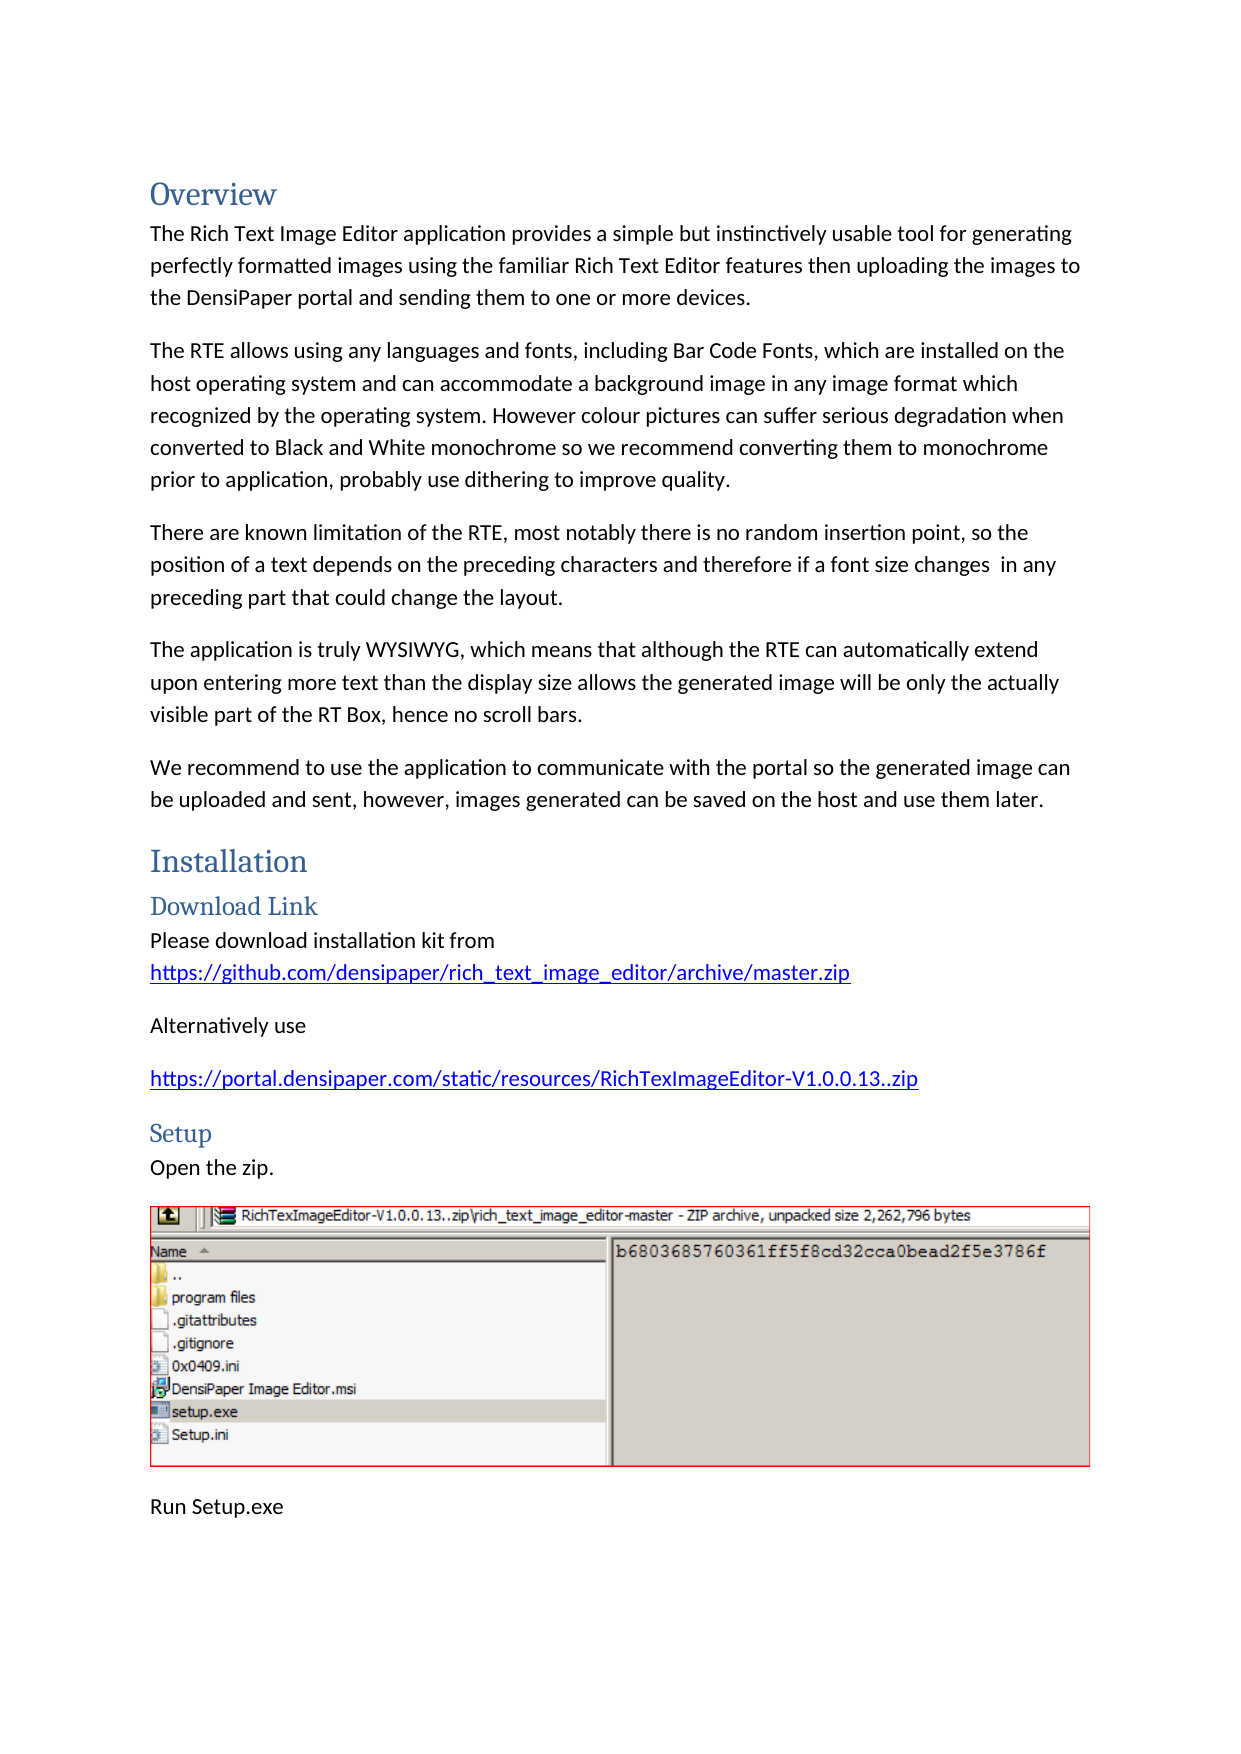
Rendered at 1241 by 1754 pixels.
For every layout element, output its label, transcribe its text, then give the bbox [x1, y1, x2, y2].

picture [150, 1206, 1091, 1467]
subtitle Installation [150, 842, 1090, 881]
text Open the zip. [150, 1153, 1090, 1181]
text Run Setup.exe [150, 1492, 1090, 1520]
text The Rich Text Image Editor application provides a simple but instinctively usable tool for generating perfectly formatted images using the familiar Rich Text Editor features then uploading the images to the DensiPaper portal and sending them to one or more devices. [150, 219, 1090, 311]
text https://portal.densipaper.com/static/resources/RichTexImageEditor-V1.0.0.13..zip [150, 1064, 1090, 1093]
text The application is truly WYSIWYG, which means that although the RTE can automatically extend upon entering more text than the display size allows the generated image will be only the actually visible part of the RT Box, hence no scroll bars. [150, 636, 1090, 728]
subtitle Setup [150, 1118, 1090, 1149]
text We recommend to use the application to communicate with the portal so the generated image can be uploaded and sent, however, images generated can be saved on the host and use them later. [150, 753, 1090, 813]
subtitle Download Link [150, 891, 1090, 922]
text There are known limitation of the RTE, most notably there is no random insertion point, so the position of a text depends on the preceding characters and therefore if a font size changes in any preceding part that could change the layout. [150, 518, 1090, 611]
text Please download installation kit from https://github.com/densipaper/rich_text_image_editor/archive/master.zip [150, 926, 1090, 987]
subtitle Overview [150, 175, 1090, 213]
text Alternatively use [150, 1012, 1090, 1039]
text The RTE allows using any languages and fonts, including Bar Code Fonts, which are installed on the host operating system and can accommodate a background image in any image format which recognized by the operating system. However colour pictures can suffer serious degradation when converted to Black and White monochrome so we recommend converting them to monochrome prior to application, probably use dithering to improve quality. [150, 336, 1090, 493]
